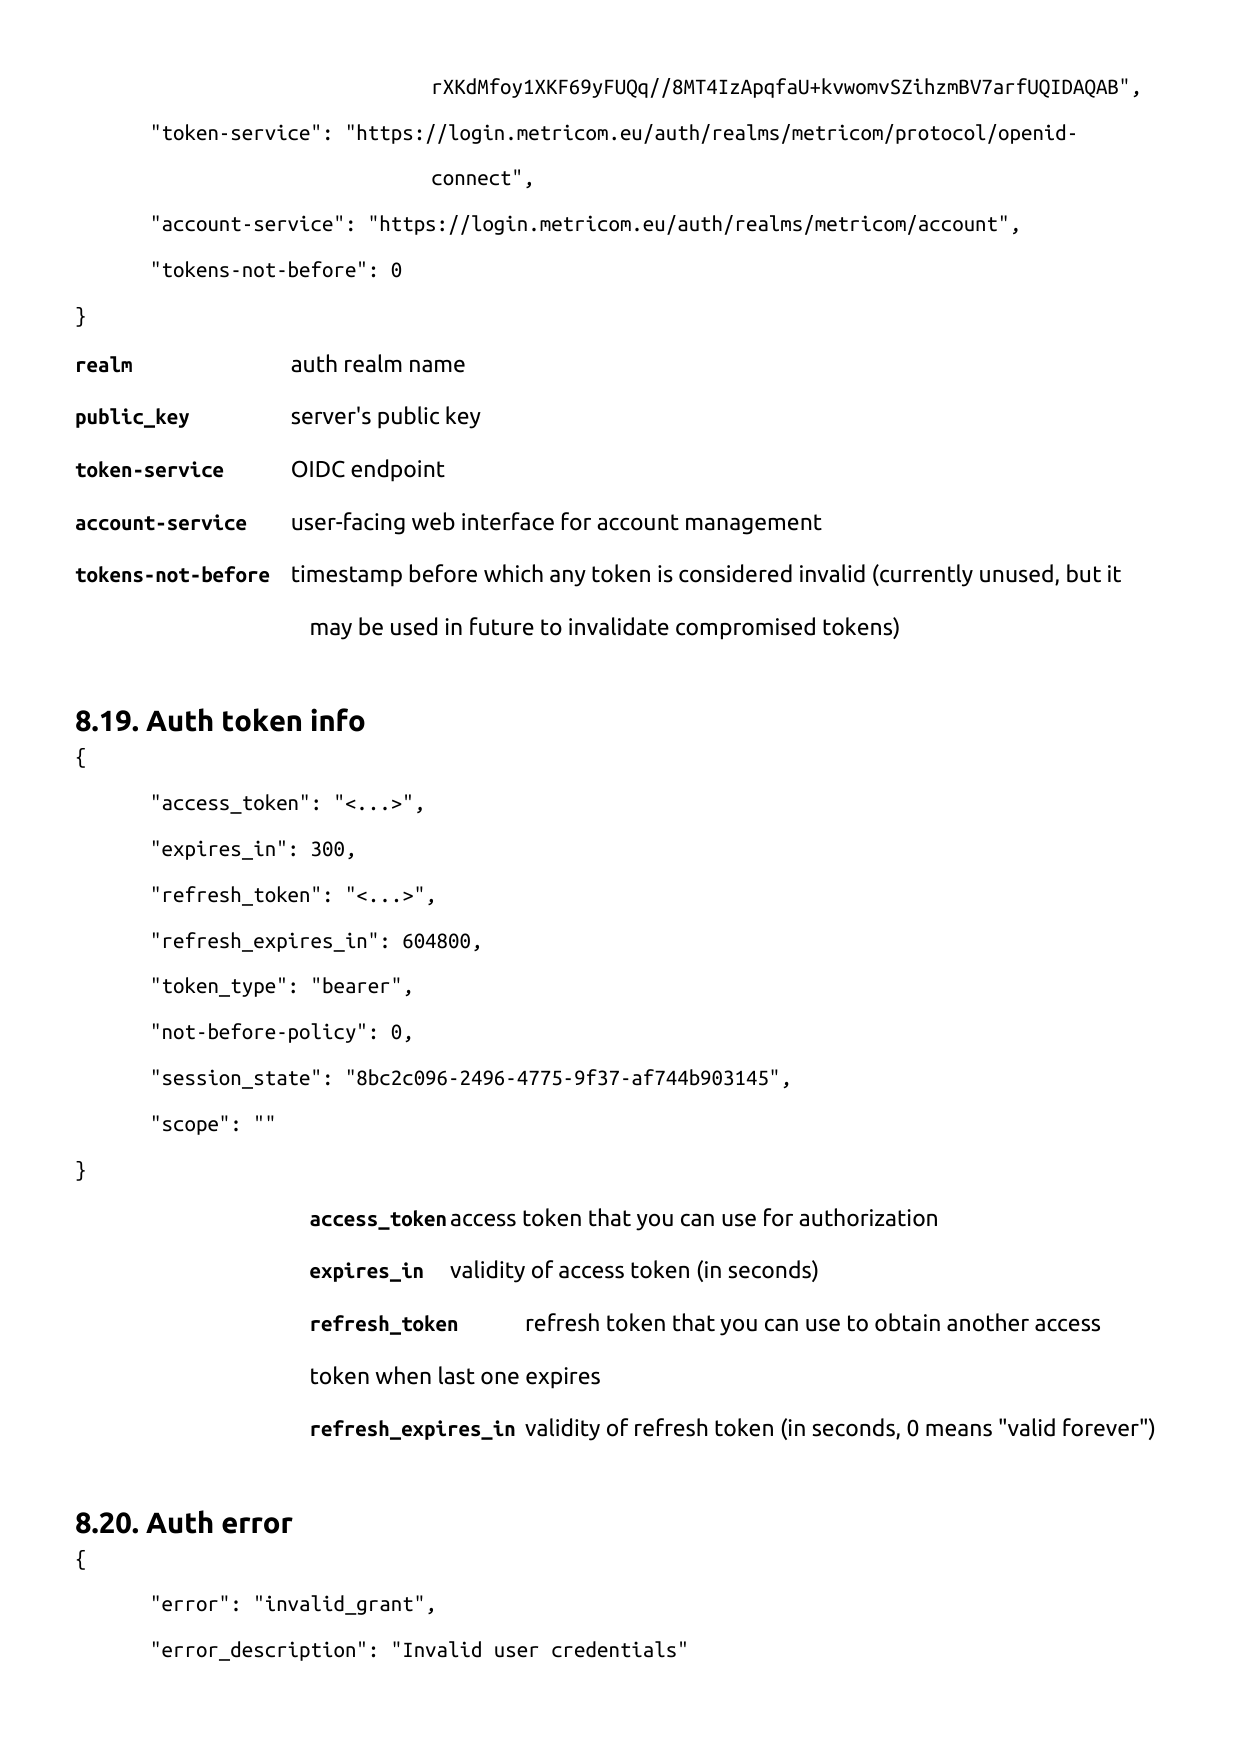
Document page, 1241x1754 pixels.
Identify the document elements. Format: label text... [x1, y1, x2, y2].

text tokens-not-before timestamp before which any token is considered invalid (currently unused, but it may be used in future to invalidate compromised tokens) [75, 561, 1165, 640]
text "token-service": "https://login.metricom.eu/auth/realms/metricom/protocol/openid-connect", [75, 121, 1165, 189]
text expires_in validity of access token (in seconds) [309, 1257, 1165, 1283]
subtitle 8.20. Auth error [75, 1505, 1165, 1538]
text access_token access token that you can use for authorization [309, 1204, 1165, 1230]
text "scope": "" [75, 1112, 1165, 1135]
text account-service user-facing web interface for account management [75, 508, 1165, 534]
text "access_token": "<...>", [75, 791, 1165, 814]
text { [75, 746, 1165, 768]
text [75, 75, 1165, 98]
text public_key server's public key [75, 403, 1165, 429]
text "error_description": "Invalid user credentials" [75, 1638, 1165, 1661]
text "expires_in": 300, [75, 837, 1165, 860]
text refresh_token refresh token that you can use to obtain another access token when last one expires [309, 1309, 1165, 1388]
subtitle 8.19. Auth token info [75, 704, 1165, 737]
text "error": "invalid_grant", [75, 1593, 1165, 1616]
text "tokens-not-before": 0 [75, 258, 1165, 281]
text "not-before-policy": 0, [75, 1021, 1165, 1043]
text refresh_expires_in validity of refresh token (in seconds, 0 means "valid forever") [309, 1415, 1165, 1441]
text } [75, 1158, 1165, 1181]
text } [75, 304, 1165, 327]
text { [75, 1547, 1165, 1570]
text "session_state": "8bc2c096-2496-4775-9f37-af744b903145", [75, 1066, 1165, 1089]
text "refresh_expires_in": 604800, [75, 929, 1165, 952]
text "account-service": "https://login.metricom.eu/auth/realms/metricom/account", [75, 212, 1165, 235]
text "token_type": "bearer", [75, 975, 1165, 998]
text realm auth realm name [75, 350, 1165, 376]
text token-service OIDC endpoint [75, 455, 1165, 482]
text "refresh_token": "<...>", [75, 883, 1165, 906]
